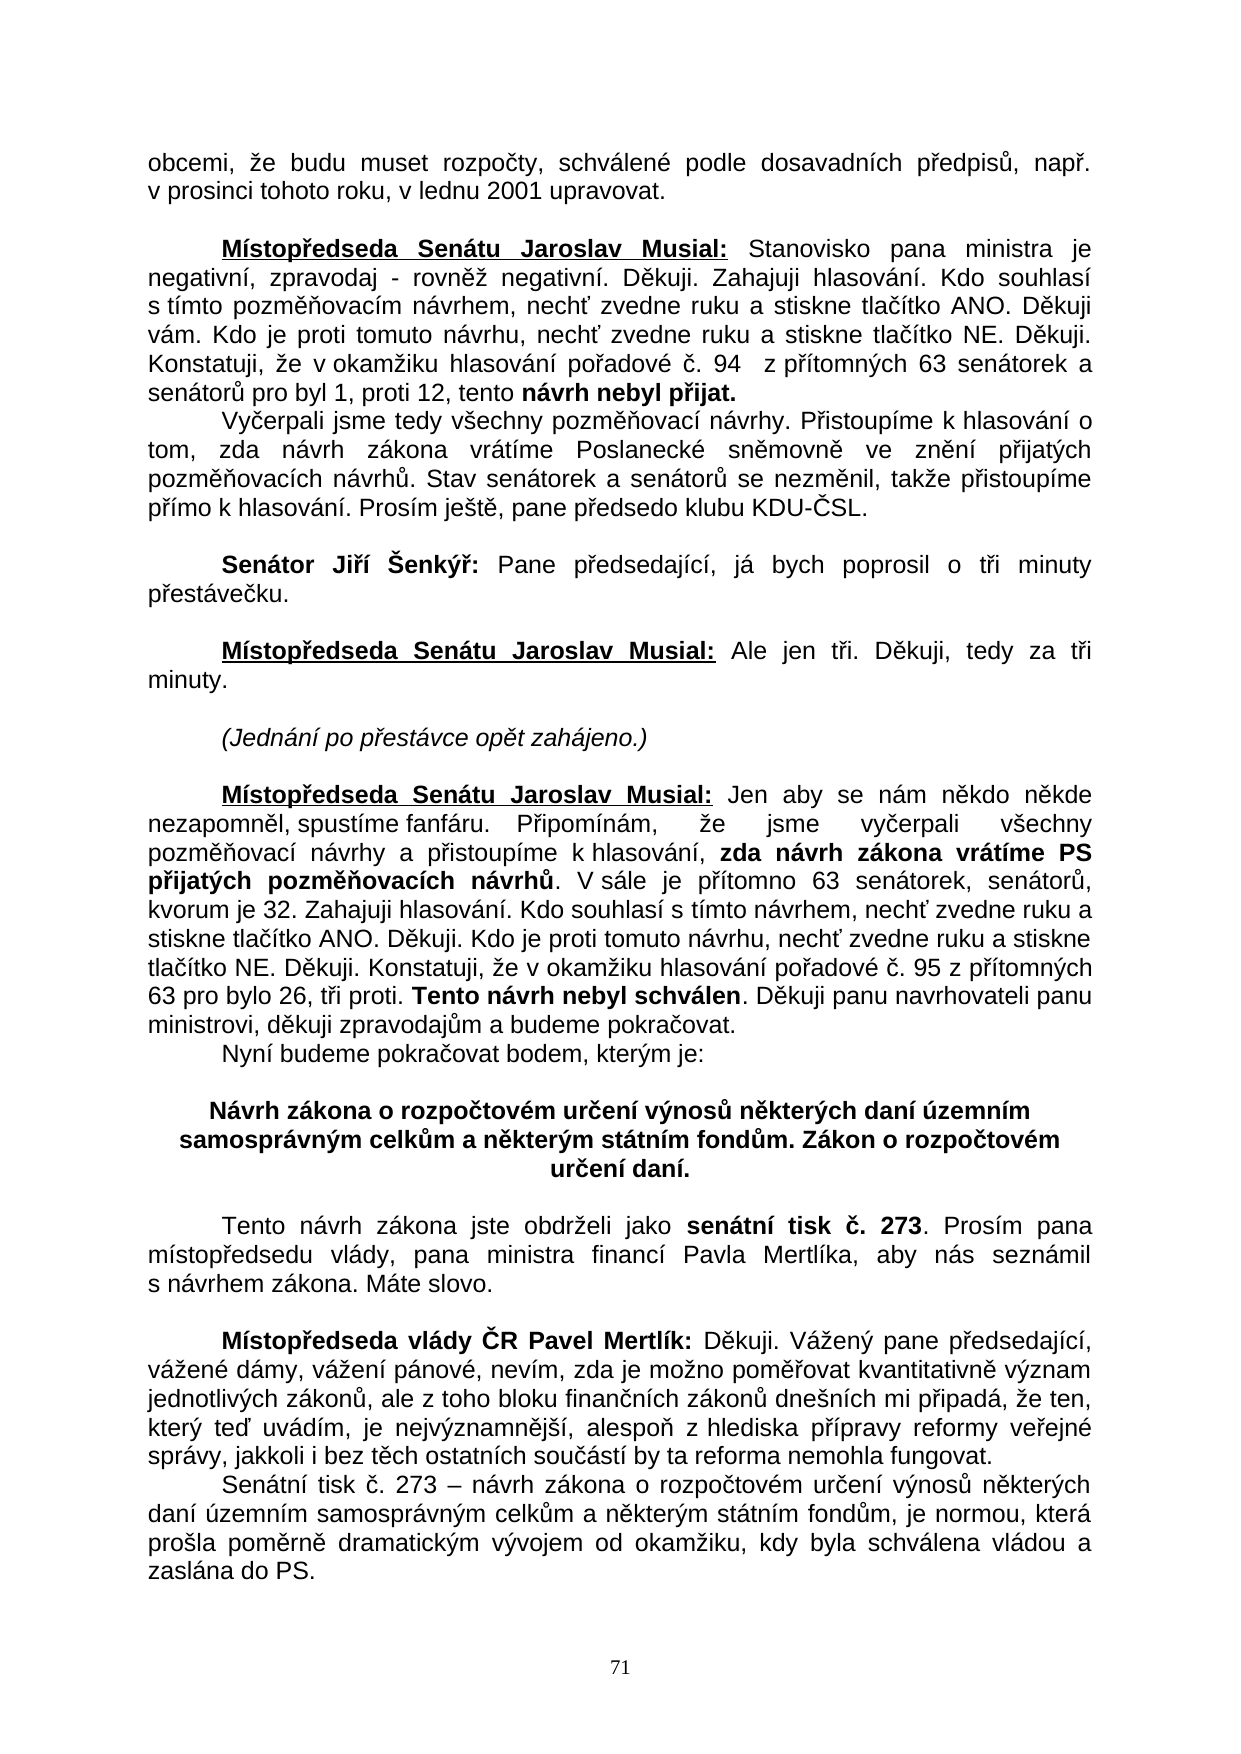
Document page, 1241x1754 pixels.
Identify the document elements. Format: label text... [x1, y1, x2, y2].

text Místopředseda Senátu Jaroslav Musial: Ale jen tři. Děkuji, tedy za tři minuty. [148, 636, 1093, 694]
text Místopředseda Senátu Jaroslav Musial: Jen aby se nám někdo někde nezapomněl, spustíme fanfáru. Připomínám, že jsme vyčerpali všechny pozměňovací návrhy a přistoupíme k hlasování, zda návrh zákona vrátíme PS přijatých pozměňovacích návrhů. V sále je přítomno 63 senátorek, senátorů, kvorum je 32. Zahajuji hlasování. Kdo souhlasí s tímto návrhem, nechť zvedne ruku a stiskne tlačítko ANO. Děkuji. Kdo je proti tomuto návrhu, nechť zvedne ruku a stiskne tlačítko NE. Děkuji. Konstatuji, že v okamžiku hlasování pořadové č. 95 z přítomných 63 pro bylo 26, tři proti. Tento návrh nebyl schválen. Děkuji panu navrhovateli panu ministrovi, děkuji zpravodajům a budeme pokračovat. [148, 780, 1093, 1039]
text Vyčerpali jsme tedy všechny pozměňovací návrhy. Přistoupíme k hlasování o tom, zda návrh zákona vrátíme Poslanecké sněmovně ve znění přijatých pozměňovacích návrhů. Stav senátorek a senátorů se nezměnil, takže přistoupíme přímo k hlasování. Prosím ještě, pane předsedo klubu KDU-ČSL. [148, 406, 1093, 521]
text (Jednání po přestávce opět zahájeno.) [148, 723, 1093, 751]
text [148, 148, 1093, 205]
text Místopředseda Senátu Jaroslav Musial: Stanovisko pana ministra je negativní, zpravodaj - rovněž negativní. Děkuji. Zahajuji hlasování. Kdo souhlasí s tímto pozměňovacím návrhem, nechť zvedne ruku a stiskne tlačítko ANO. Děkuji vám. Kdo je proti tomuto návrhu, nechť zvedne ruku a stiskne tlačítko NE. Děkuji. Konstatuji, že v okamžiku hlasování pořadové č. 94 z přítomných 63 senátorek a senátorů pro byl 1, proti 12, tento návrh nebyl přijat. [148, 234, 1093, 406]
text Tento návrh zákona jste obdrželi jako senátní tisk č. 273. Prosím pana místopředsedu vlády, pana ministra financí Pavla Mertlíka, aby nás seznámil s návrhem zákona. Máte slovo. [148, 1211, 1093, 1298]
text Senátor Jiří Šenkýř: Pane předsedající, já bych poprosil o tři minuty přestávečku. [148, 550, 1093, 608]
text <A NAME='st 273'></A>Návrh zákona o rozpočtovém určení výnosů některých daní územním samosprávným celkům a některým státním fondům. Zákon o rozpočtovém určení daní. [148, 1096, 1093, 1183]
text Senátní tisk č. 273 – návrh zákona o rozpočtovém určení výnosů některých daní územním samosprávným celkům a některým státním fondům, je normou, která prošla poměrně dramatickým vývojem od okamžiku, kdy byla schválena vládou a zaslána do PS. [148, 1470, 1093, 1585]
text Místopředseda vlády ČR Pavel Mertlík: Děkuji. Vážený pane předsedající, vážené dámy, vážení pánové, nevím, zda je možno poměřovat kvantitativně význam jednotlivých zákonů, ale z toho bloku finančních zákonů dnešních mi připadá, že ten, který teď uvádím, je nejvýznamnější, alespoň z hlediska přípravy reformy veřejné správy, jakkoli i bez těch ostatních součástí by ta reforma nemohla fungovat. [148, 1326, 1093, 1470]
text Nyní budeme pokračovat bodem, kterým je: [148, 1039, 1093, 1068]
